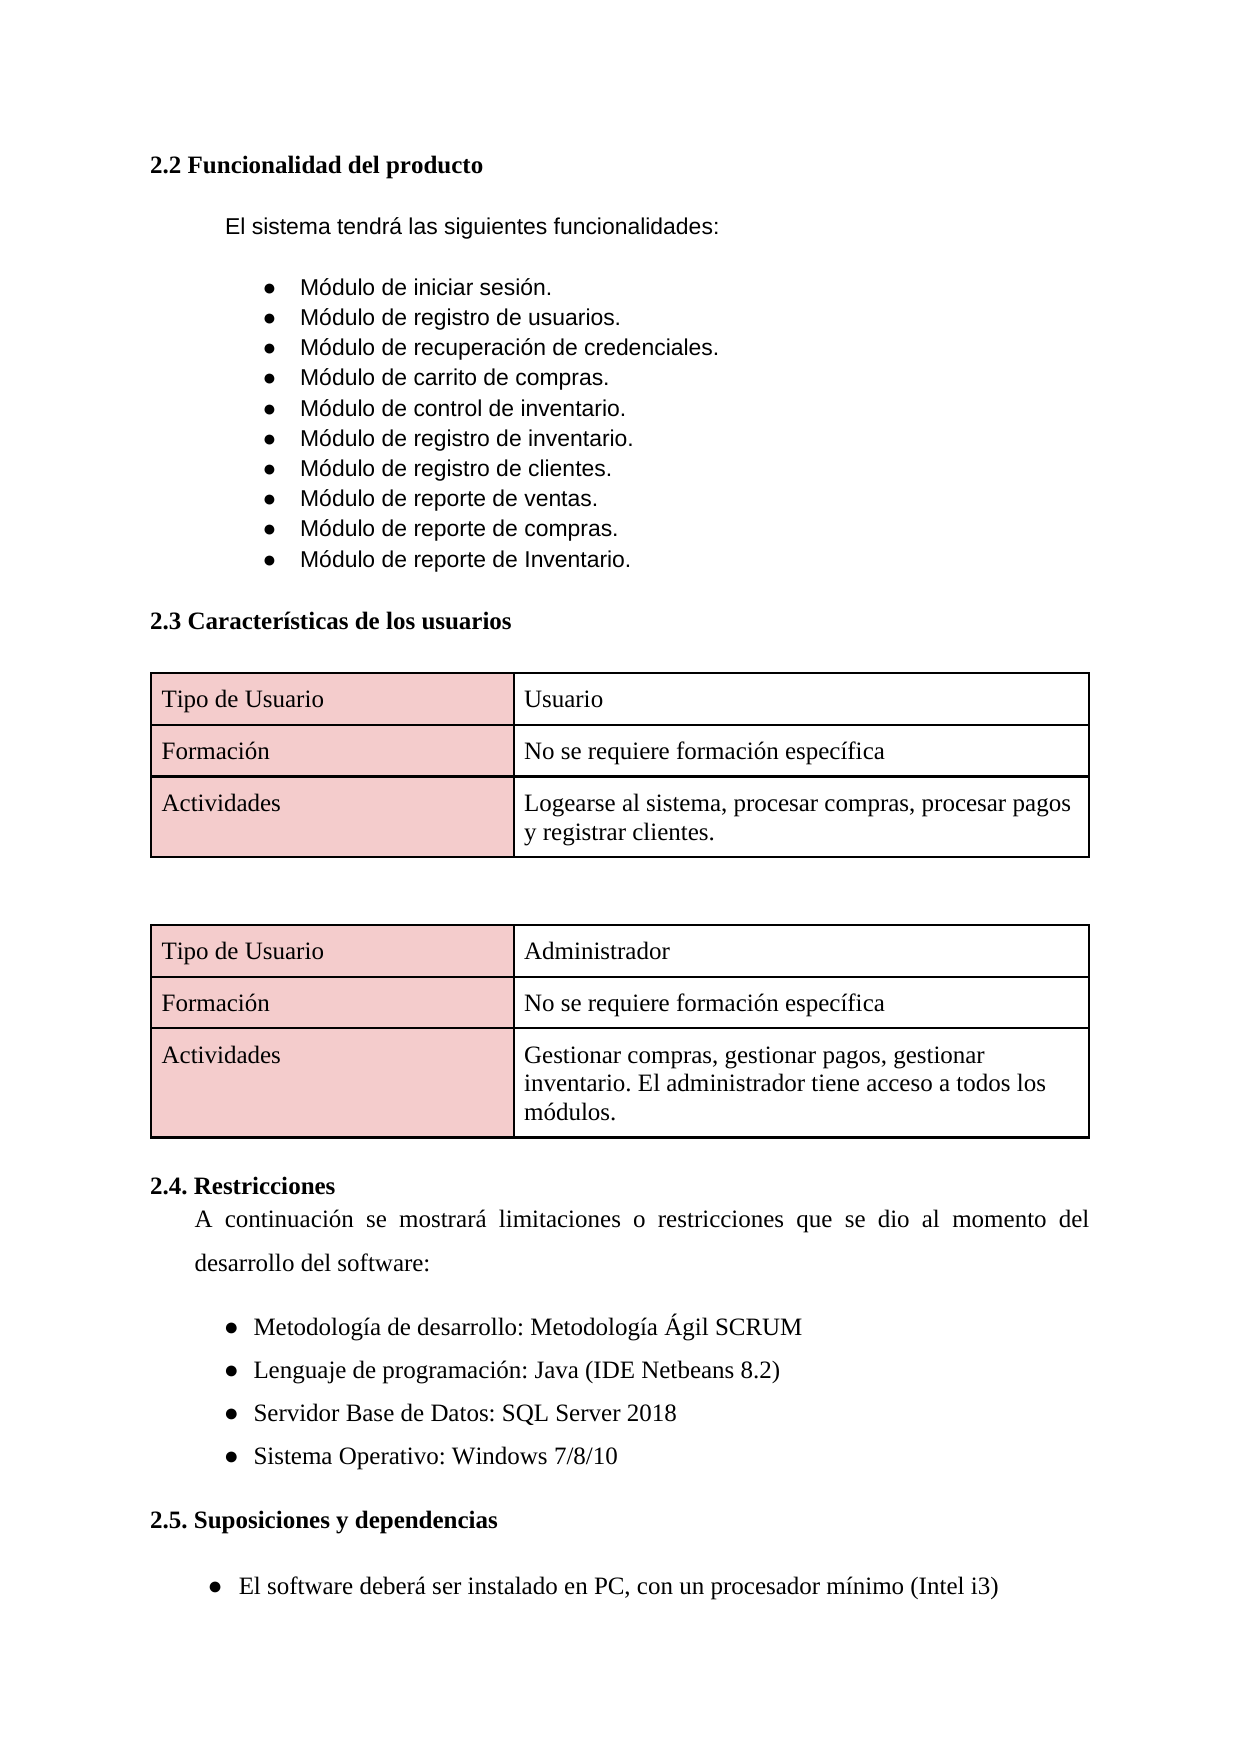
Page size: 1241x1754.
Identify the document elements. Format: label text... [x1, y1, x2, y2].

list Servidor Base de Datos: SQL Server 2018 [224, 1398, 1090, 1427]
table_cell Formación [152, 726, 513, 775]
list Módulo de iniciar sesión. [262, 274, 1090, 300]
table_cell Gestionar compras, gestionar pagos, gestionar inventario. El administrador tiene acceso a todos los módulos. [515, 1029, 1088, 1136]
subtitle 2.4. Restricciones [150, 1171, 1090, 1200]
table_cell Actividades [152, 1029, 513, 1136]
subtitle 2.5. Suposiciones y dependencias [150, 1505, 1090, 1534]
list Módulo de reporte de ventas. [262, 485, 1090, 511]
table_header Administrador [515, 926, 1088, 976]
subtitle 2.3 Características de los usuarios [150, 606, 1090, 635]
table_header Usuario [515, 674, 1088, 724]
table_cell No se requiere formación específica [515, 726, 1088, 775]
list Módulo de registro de inventario. [262, 425, 1090, 451]
text A continuación se mostrará limitaciones o restricciones que se dio al momento del desarrollo del software: [194, 1204, 1090, 1276]
table_cell Actividades [152, 778, 513, 856]
list Módulo de registro de clientes. [262, 455, 1090, 481]
list Módulo de reporte de compras. [262, 515, 1090, 542]
table_cell No se requiere formación específica [515, 978, 1088, 1027]
table_header Tipo de Usuario [152, 674, 513, 724]
table_cell Logearse al sistema, procesar compras, procesar pagos y registrar clientes. [515, 778, 1088, 856]
table_header Tipo de Usuario [152, 926, 513, 976]
list Módulo de registro de usuarios. [262, 304, 1090, 330]
list Sistema Operativo: Windows 7/8/10 [224, 1441, 1090, 1470]
list Módulo de recuperación de credenciales. [262, 334, 1090, 360]
list Módulo de control de inventario. [262, 394, 1090, 421]
table_cell Formación [152, 978, 513, 1027]
list Módulo de carrito de compras. [262, 364, 1090, 391]
subtitle 2.2 Funcionalidad del producto [150, 150, 1090, 179]
list El software deberá ser instalado en PC, con un procesador mínimo (Intel i3) [207, 1571, 1090, 1600]
text El sistema tendrá las siguientes funcionalidades: [150, 213, 1090, 239]
list Lenguaje de programación: Java (IDE Netbeans 8.2) [224, 1355, 1090, 1383]
list Módulo de reporte de Inventario. [262, 546, 1090, 572]
list Metodología de desarrollo: Metodología Ágil SCRUM [224, 1312, 1090, 1340]
